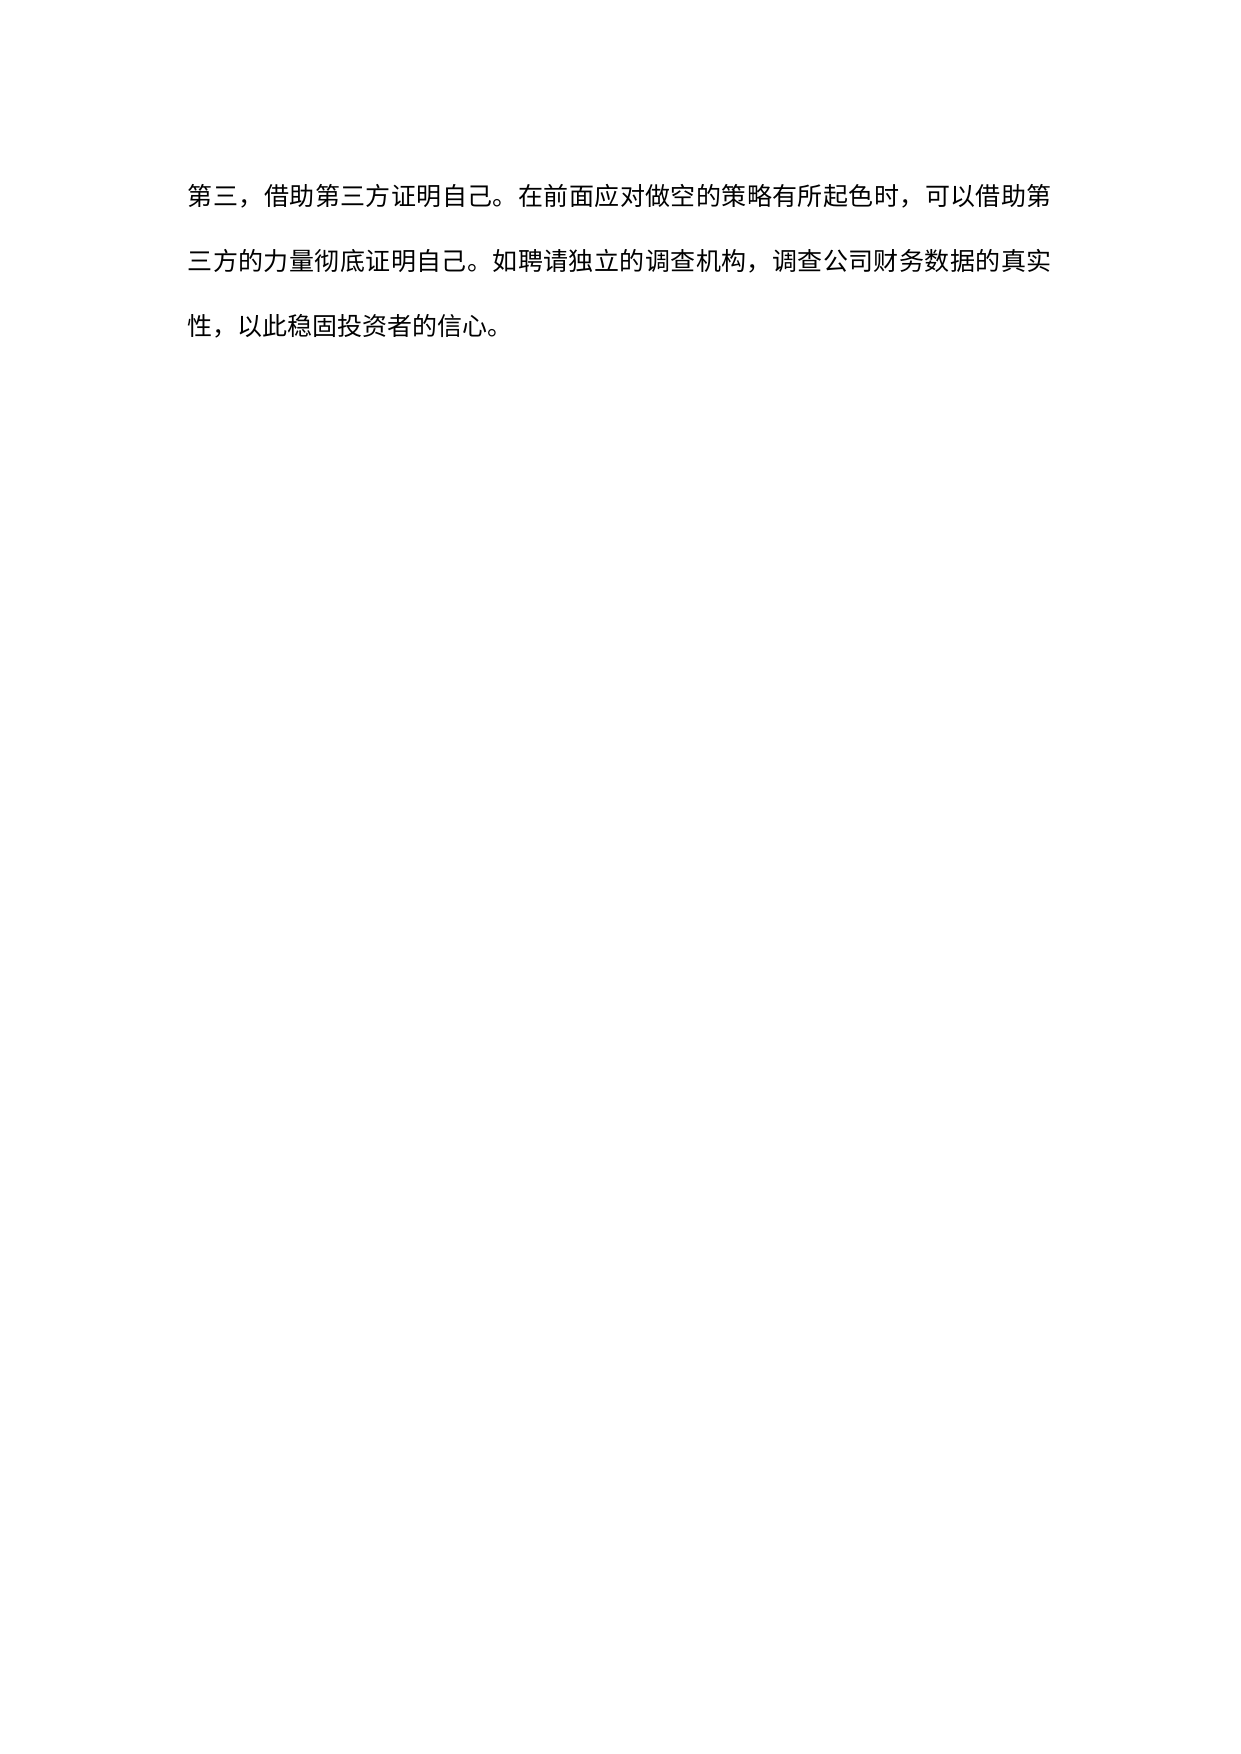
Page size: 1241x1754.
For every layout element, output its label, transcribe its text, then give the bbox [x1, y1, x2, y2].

text 第三，借助第三方证明自己。在前面应对做空的策略有所起色时，可以借助第三方的力量彻底证明自己。如聘请独立的调查机构，调查公司财务数据的真实性，以此稳固投资者的信心。 [187, 162, 1053, 357]
